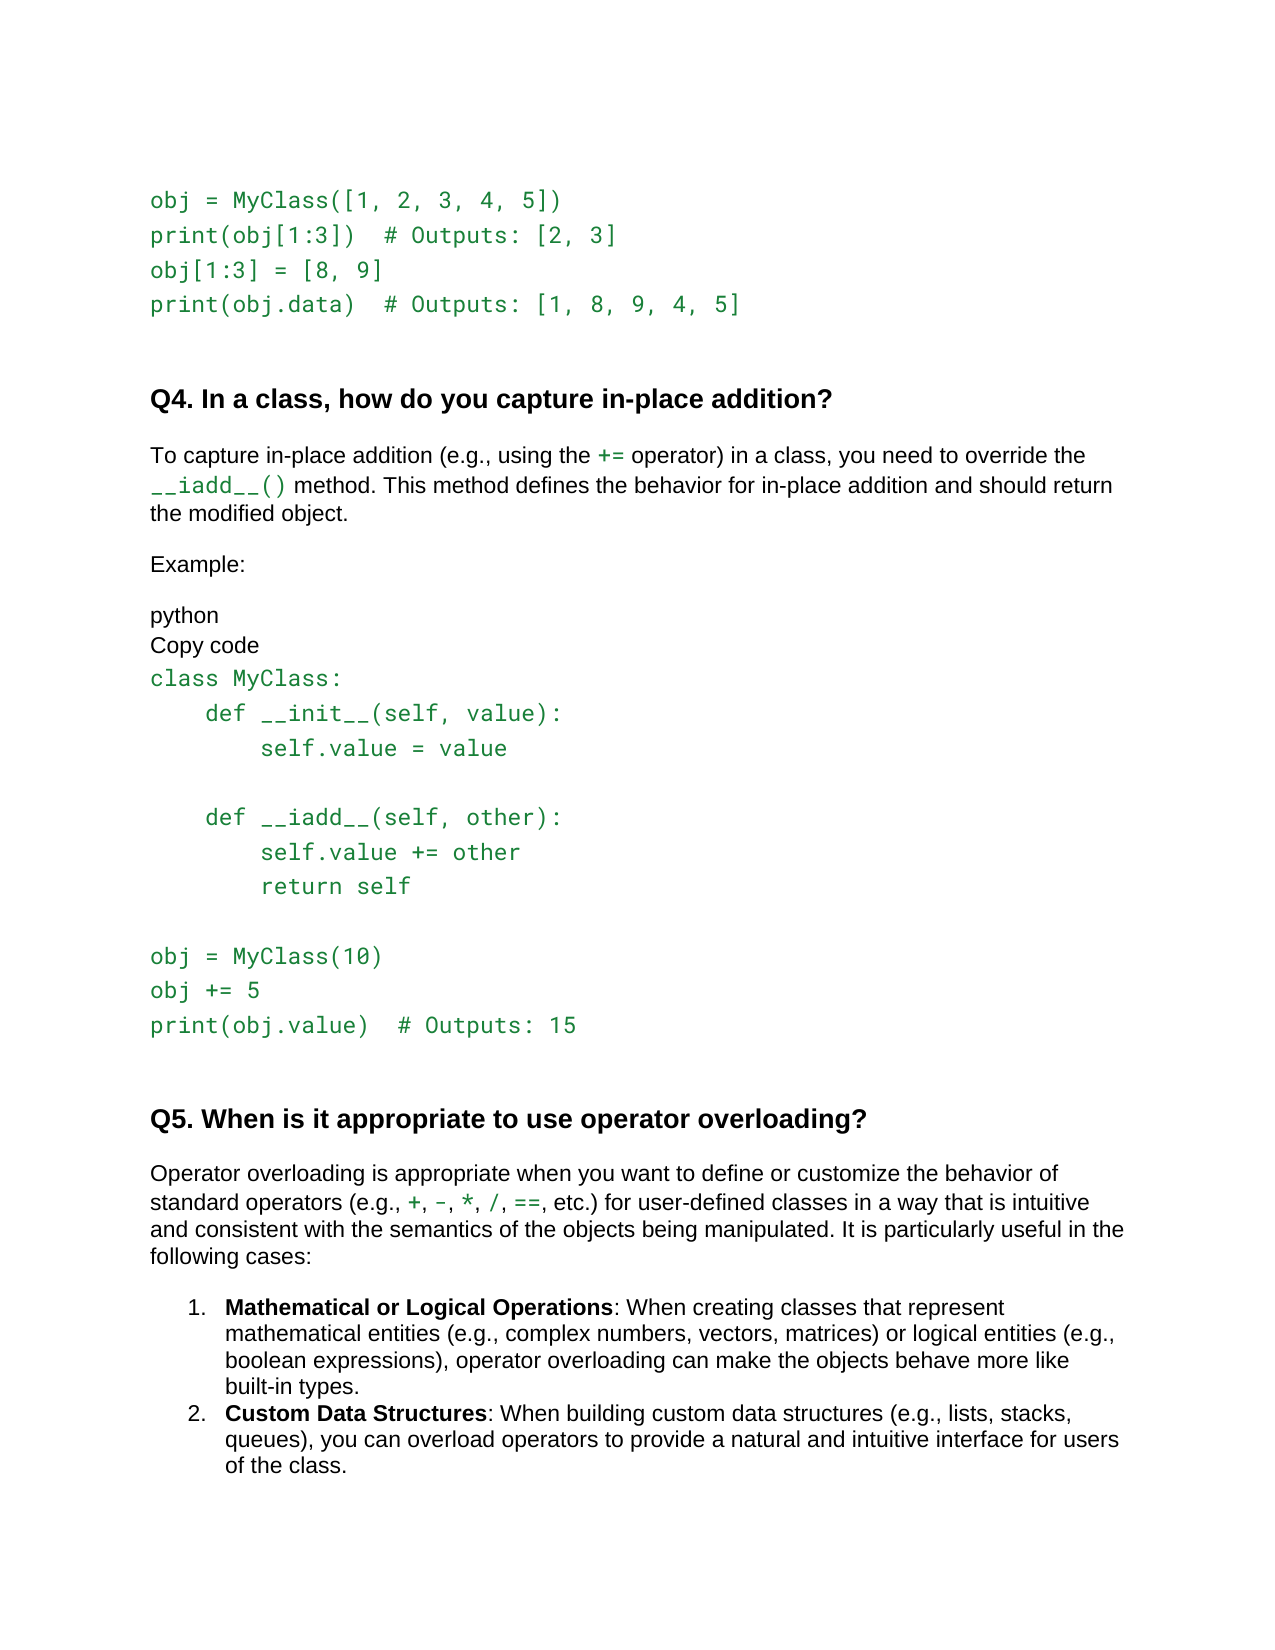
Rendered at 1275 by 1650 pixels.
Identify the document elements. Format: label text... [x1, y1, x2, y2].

text Example: [150, 551, 1125, 577]
text self.value = value [150, 732, 1125, 762]
text Operator overloading is appropriate when you want to define or customize the behavior of standard operators (e.g., +, -, *, /, ==, etc.) for user-defined classes in a way that is intuitive and consistent with the semantics of the objects being manipulated. It is particularly useful in the following cases: [150, 1160, 1125, 1269]
text Copy code [150, 632, 1125, 659]
text print(obj.data) # Outputs: [1, 8, 9, 4, 5] [150, 289, 1125, 319]
text print(obj.value) # Outputs: 15 [150, 1009, 1125, 1040]
text To capture in-place addition (e.g., using the += operator) in a class, you need to override the __iadd__() method. This method defines the behavior for in-place addition and should return the modified object. [150, 439, 1125, 526]
text obj[1:3] = [8, 9] [150, 254, 1125, 284]
subtitle Q5. When is it appropriate to use operator overloading? [150, 1103, 1125, 1135]
list Custom Data Structures: When building custom data structures (e.g., lists, stacks, queues), you can overload operators to provide a natural and intuitive interface for users of the class. [187, 1399, 1125, 1478]
text class MyClass: [150, 663, 1125, 693]
text obj = MyClass([1, 2, 3, 4, 5]) [150, 185, 1125, 215]
text return self [150, 871, 1125, 901]
list Mathematical or Logical Operations: When creating classes that represent mathematical entities (e.g., complex numbers, vectors, matrices) or logical entities (e.g., boolean expressions), operator overloading can make the objects behave more like built-in types. [187, 1294, 1125, 1399]
text def __iadd__(self, other): [150, 801, 1125, 832]
text python [150, 602, 1125, 628]
text def __init__(self, value): [150, 697, 1125, 727]
subtitle Q4. In a class, how do you capture in-place addition? [150, 383, 1125, 414]
text self.value += other [150, 836, 1125, 866]
text obj += 5 [150, 975, 1125, 1005]
text obj = MyClass(10) [150, 940, 1125, 970]
text print(obj[1:3]) # Outputs: [2, 3] [150, 219, 1125, 249]
